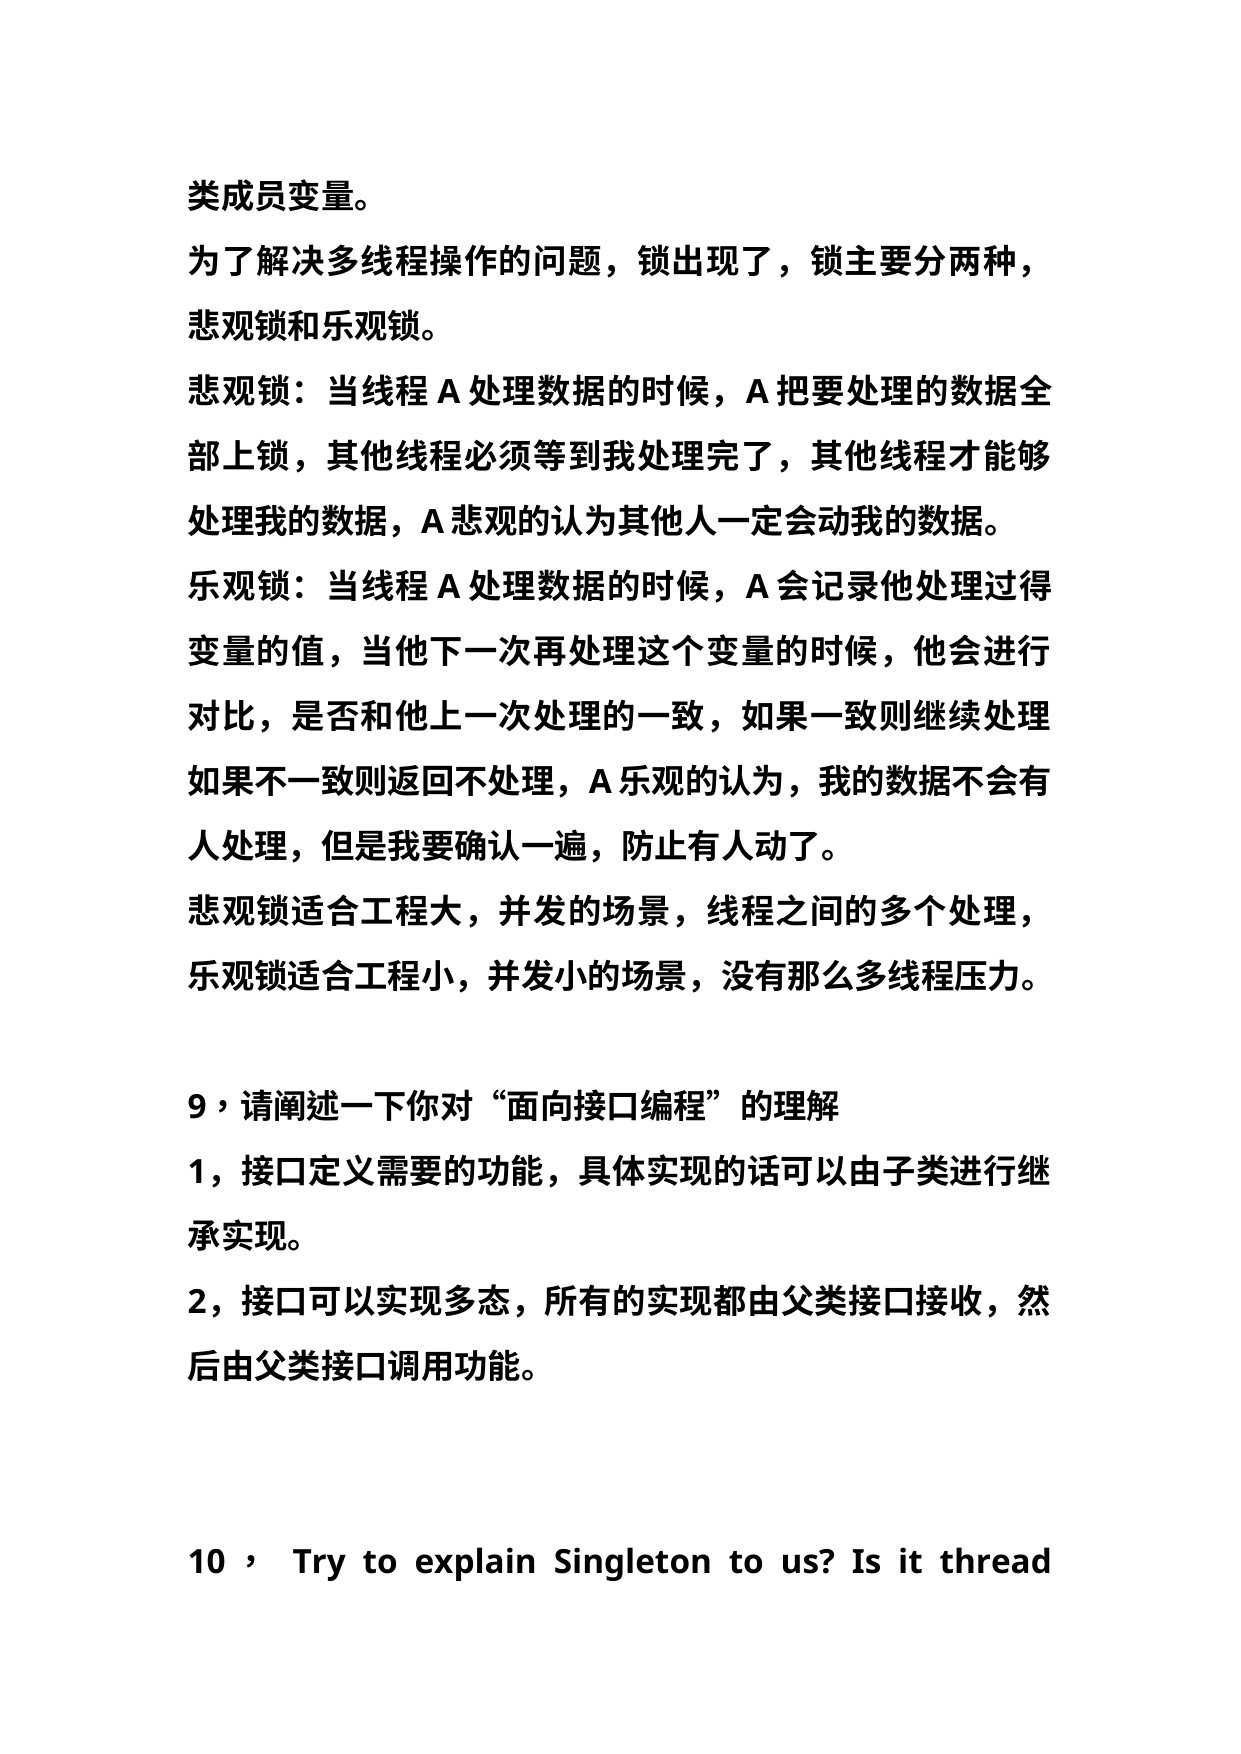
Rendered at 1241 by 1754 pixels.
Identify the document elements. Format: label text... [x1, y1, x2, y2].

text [187, 1527, 1053, 1592]
text 9，请阐述一下你对“面向接口编程”的理解 [187, 1072, 1053, 1137]
text 1，接口定义需要的功能，具体实现的话可以由子类进行继承实现。 [187, 1137, 1053, 1267]
text 为了解决多线程操作的问题，锁出现了，锁主要分两种，悲观锁和乐观锁。 [187, 227, 1053, 357]
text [187, 162, 1053, 227]
text 2，接口可以实现多态，所有的实现都由父类接口接收，然后由父类接口调用功能。 [187, 1267, 1053, 1397]
text 乐观锁：当线程A处理数据的时候，A会记录他处理过得变量的值，当他下一次再处理这个变量的时候，他会进行对比，是否和他上一次处理的一致，如果一致则继续处理，如果不一致则返回不处理，A乐观的认为，我的数据不会有人处理，但是我要确认一遍，防止有人动了。 [187, 552, 1053, 877]
text 悲观锁适合工程大，并发的场景，线程之间的多个处理，乐观锁适合工程小，并发小的场景，没有那么多线程压力。 [187, 877, 1053, 1007]
text 悲观锁：当线程A处理数据的时候，A把要处理的数据全部上锁，其他线程必须等到我处理完了，其他线程才能够处理我的数据，A悲观的认为其他人一定会动我的数据。 [187, 357, 1053, 552]
